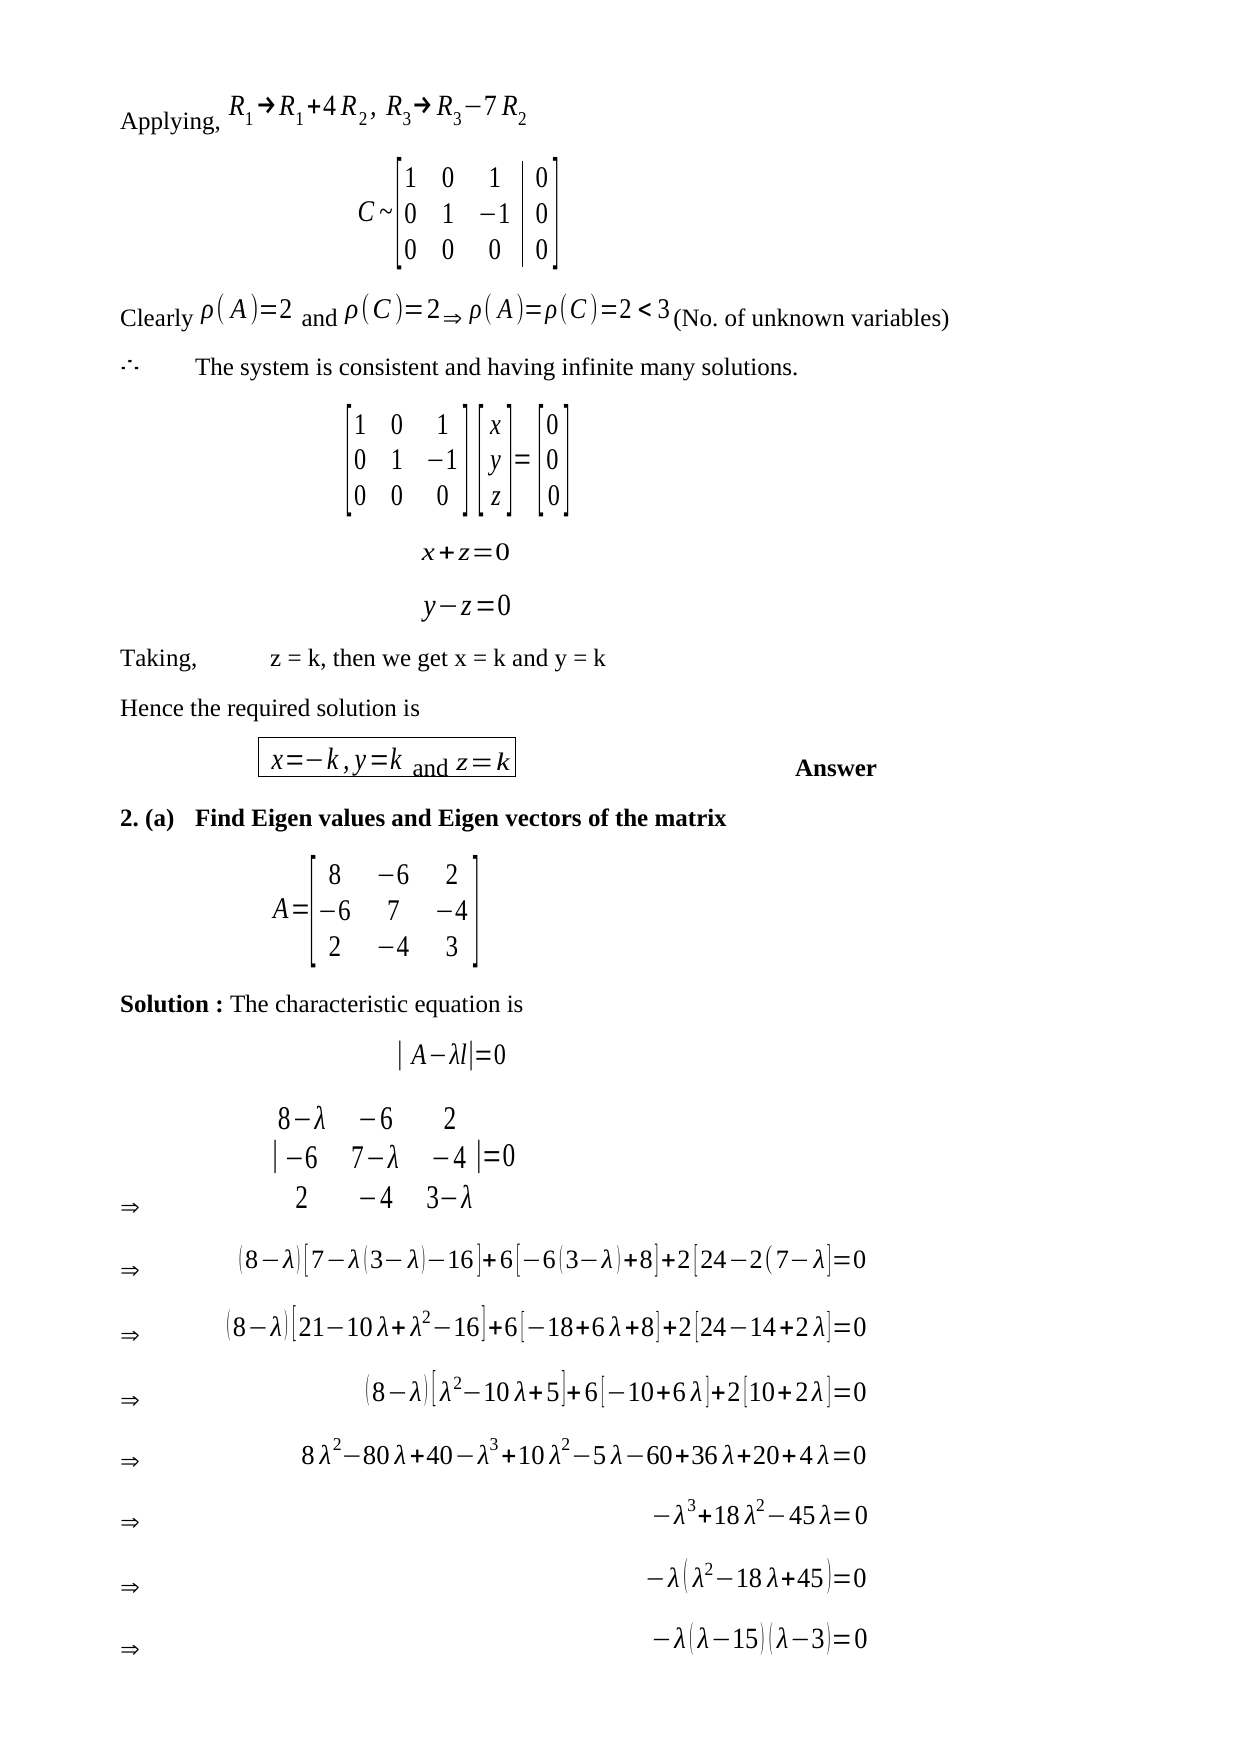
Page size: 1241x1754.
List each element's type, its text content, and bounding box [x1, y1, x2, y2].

text Solution : The characteristic equation is [120, 989, 1150, 1018]
text The system is consistent and having infinite many solutions. [120, 352, 1150, 381]
text Clearly and (No. of unknown variables) [120, 292, 1150, 332]
text Hence the required solution is [120, 693, 1150, 722]
text Taking, z = k, then we get x = k and y = k [120, 643, 1150, 672]
text 2. (a) Find Eigen values and Eigen vectors of the matrix [120, 803, 1150, 832]
text and Answer [195, 742, 1150, 782]
text Applying, [120, 90, 1150, 134]
